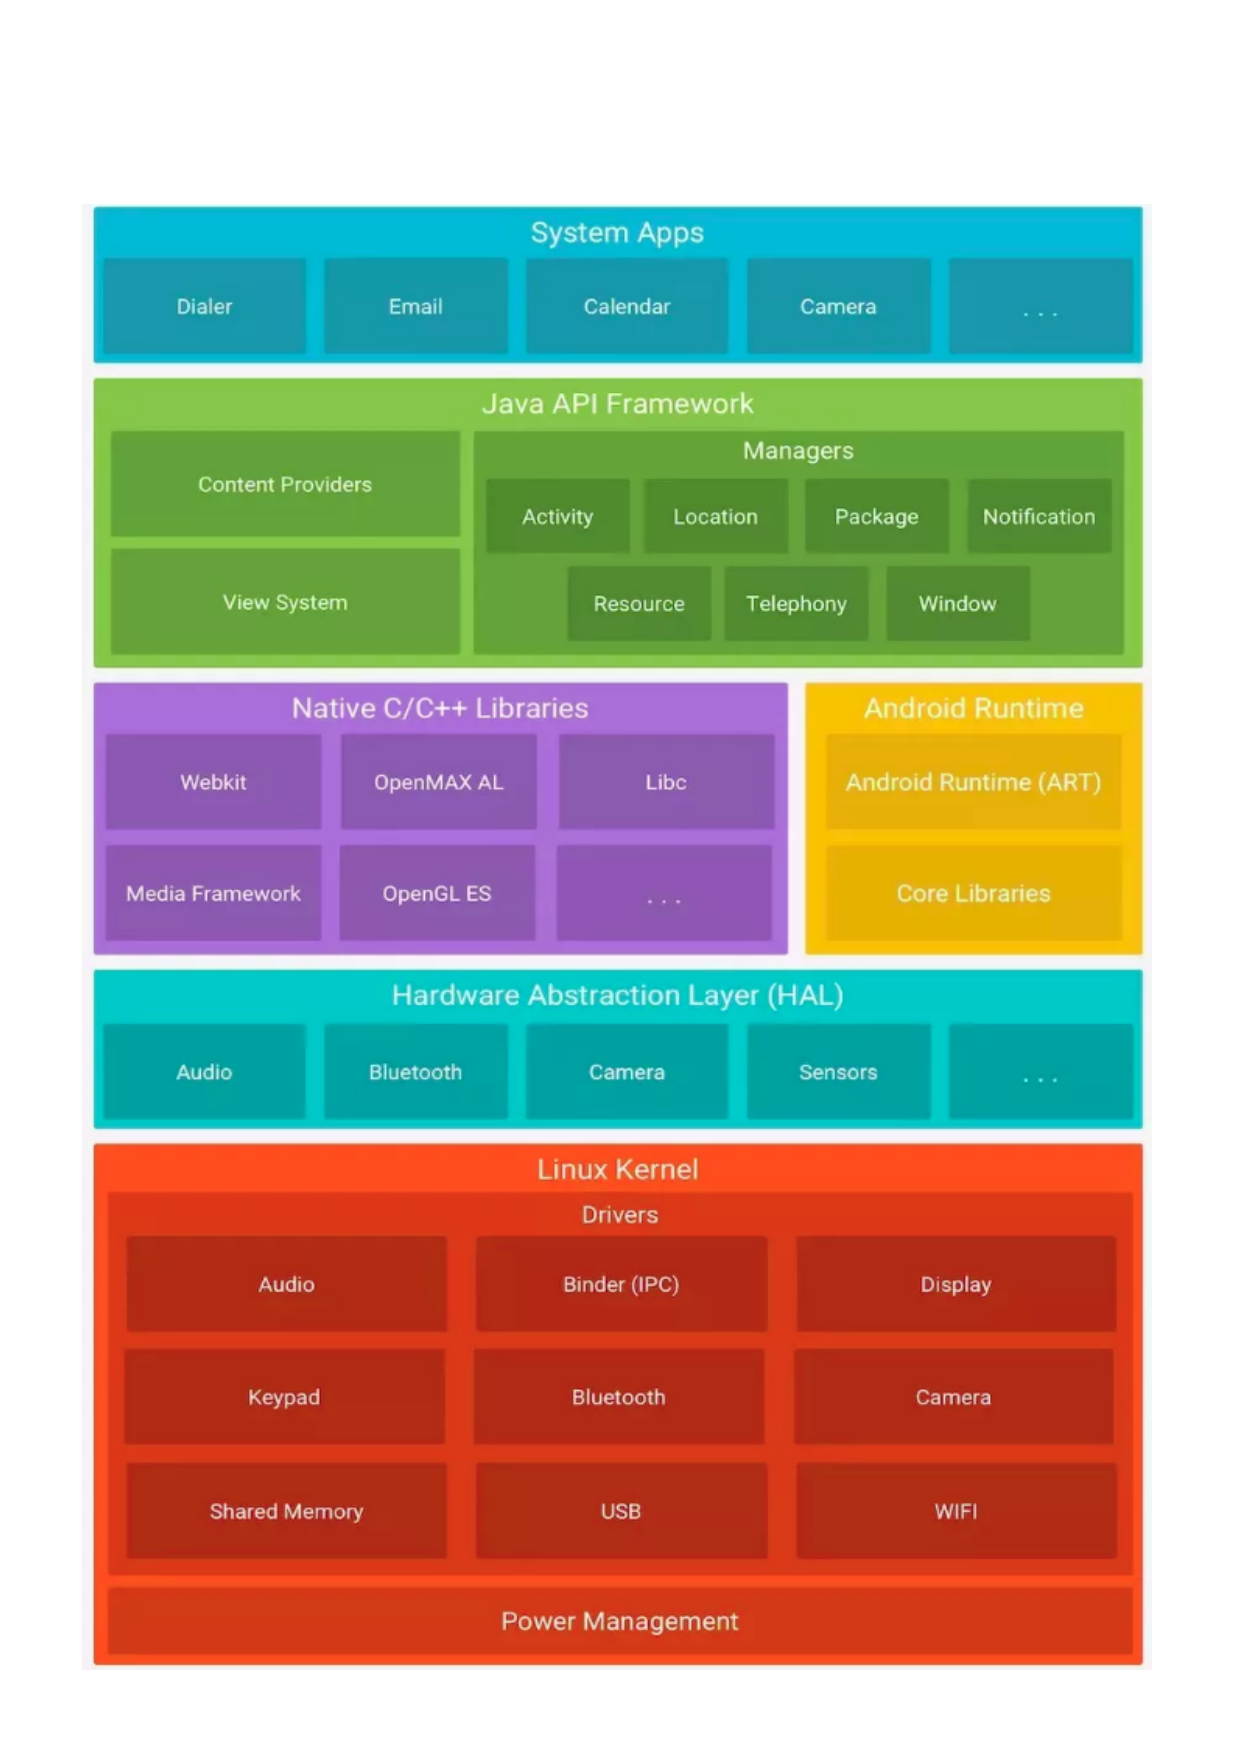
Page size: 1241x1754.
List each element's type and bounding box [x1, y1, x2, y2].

picture [80, 204, 1152, 1665]
